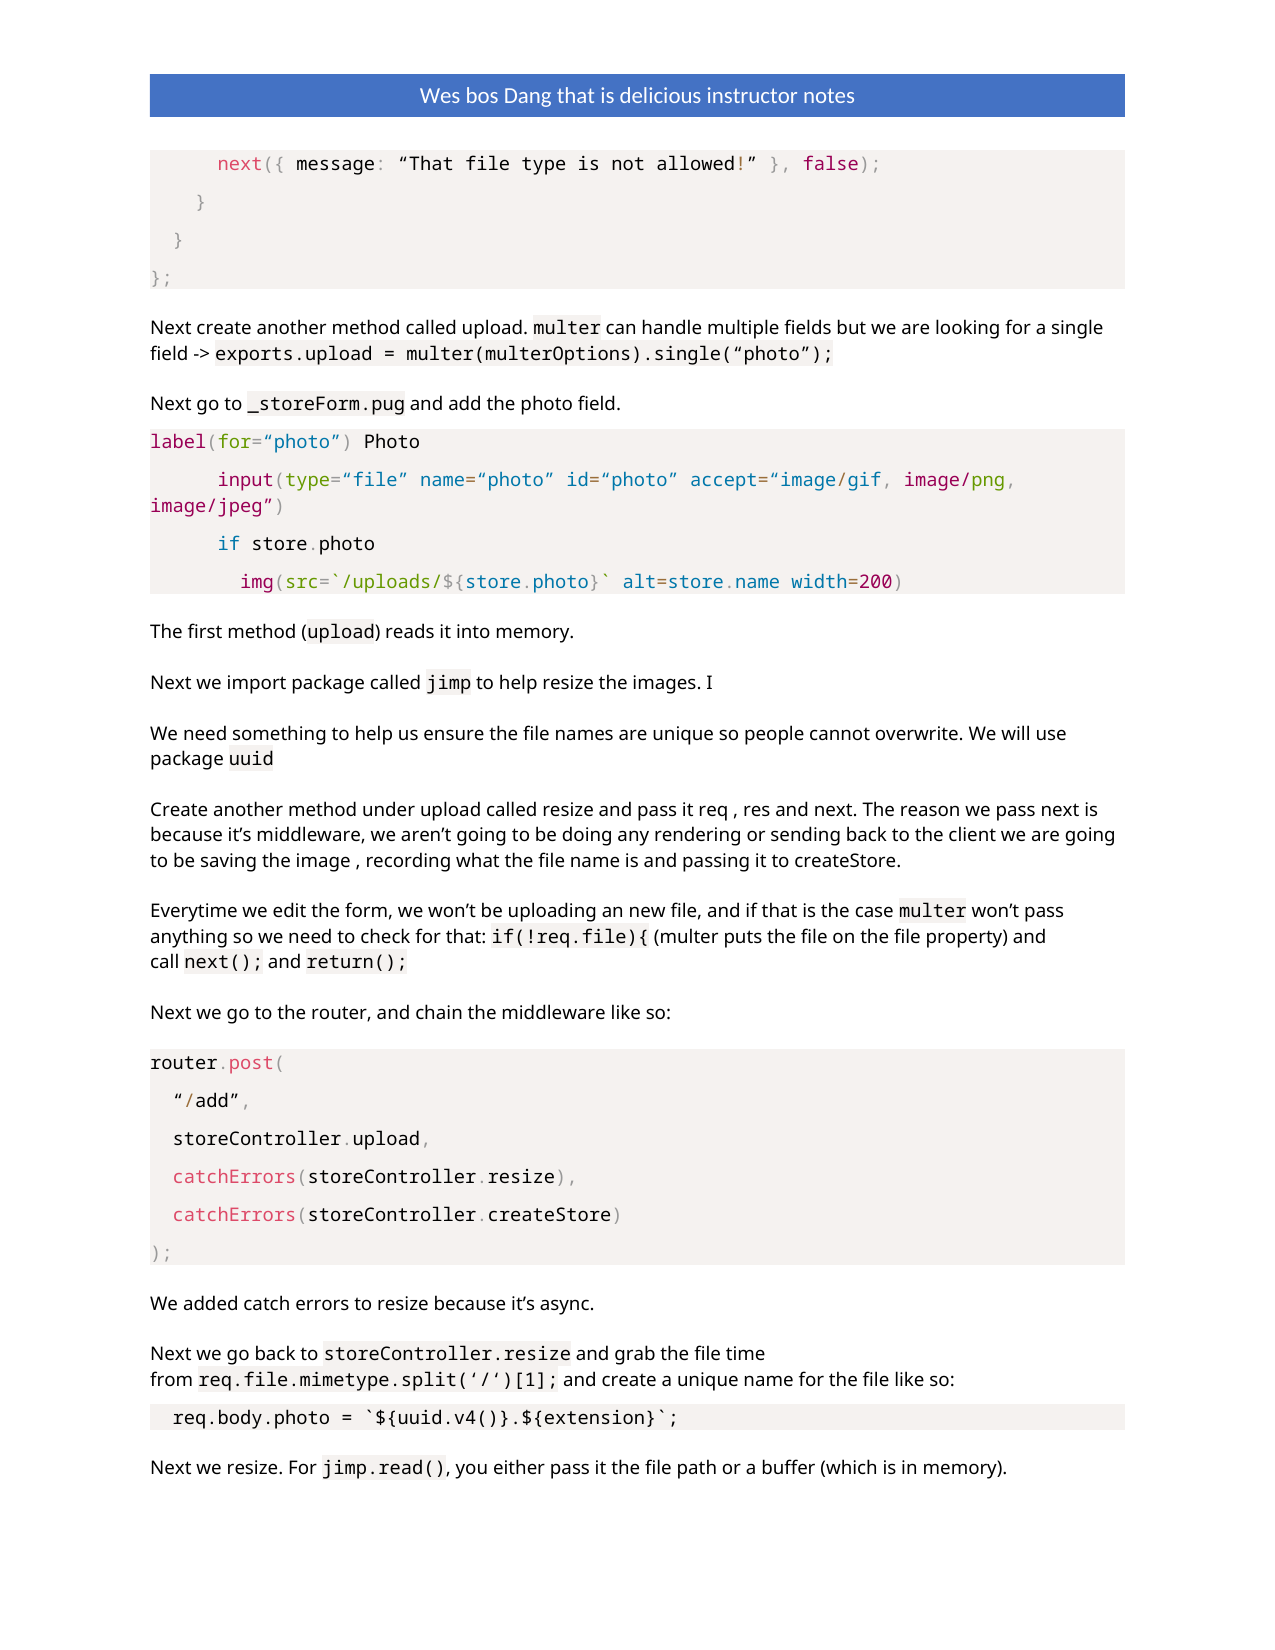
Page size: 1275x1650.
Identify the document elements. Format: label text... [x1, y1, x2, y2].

text Next create another method called upload. multer can handle multiple fields but we are looking for a single field -> exports.upload = multer(multerOptions).single(“photo”); [150, 314, 1125, 366]
text Next go to _storeForm.pug and add the photo field. [405, 391, 1125, 416]
text Next we import package called jimp to help resize the images. I [471, 669, 1125, 695]
text catchErrors(storeController.resize), [150, 1163, 1125, 1189]
text router.post( [150, 1049, 1125, 1075]
text Next we go to the router, and chain the middleware like so: [150, 999, 1125, 1024]
text storeController.upload, [150, 1126, 1125, 1151]
text Create another method under upload called resize and pass it req , res and next. The reason we pass next is because it’s middleware, we aren’t going to be doing any rendering or sending back to the client we are going to be saving the image , recording what the file name is and passing it to createStore. [150, 796, 1125, 872]
text The first method (upload) reads it into memory. [374, 619, 1125, 644]
text Everytime we edit the form, we won’t be uploading an new file, and if that is the case multer won’t pass anything so we need to check for that: if(!req.file){ (multer puts the file on the file property) and call next(); and return(); [150, 897, 1125, 974]
text input(type=“file” name=“photo” id=“photo” accept=“image/gif, image/png, image/jpeg”) [150, 467, 1125, 518]
text Next we import package called jimp to help resize the images. I [150, 669, 426, 695]
text Next we go back to storeController.resize and grab the file time from req.file.mimetype.split(‘/‘)[1]; and create a unique name for the file like so: [558, 1341, 1125, 1392]
text “/add”, [150, 1087, 1125, 1113]
text if store.photo [150, 530, 1125, 556]
text We need something to help us ensure the file names are unique so people cannot overwrite. We will use package uuid [150, 720, 1125, 771]
text label(for=“photo”) Photo [150, 429, 1125, 454]
text Next we resize. For jimp.read(), you either pass it the file path or a buffer (which is in memory). [446, 1455, 1125, 1480]
text } [150, 226, 1125, 252]
text img(src=`/uploads/${store.photo}` alt=store.name width=200) [150, 568, 1125, 594]
text }; [150, 264, 1125, 289]
text req.body.photo = `${uuid.v4()}.${extension}`; [150, 1404, 1125, 1430]
text The first method (upload) reads it into memory. [150, 619, 307, 644]
text next({ message: “That file type is not allowed!” }, false); [150, 150, 1125, 176]
text We added catch errors to resize because it’s async. [150, 1290, 1125, 1316]
text } [150, 188, 1125, 213]
text catchErrors(storeController.createStore) [150, 1202, 1125, 1227]
text ); [150, 1239, 1125, 1265]
